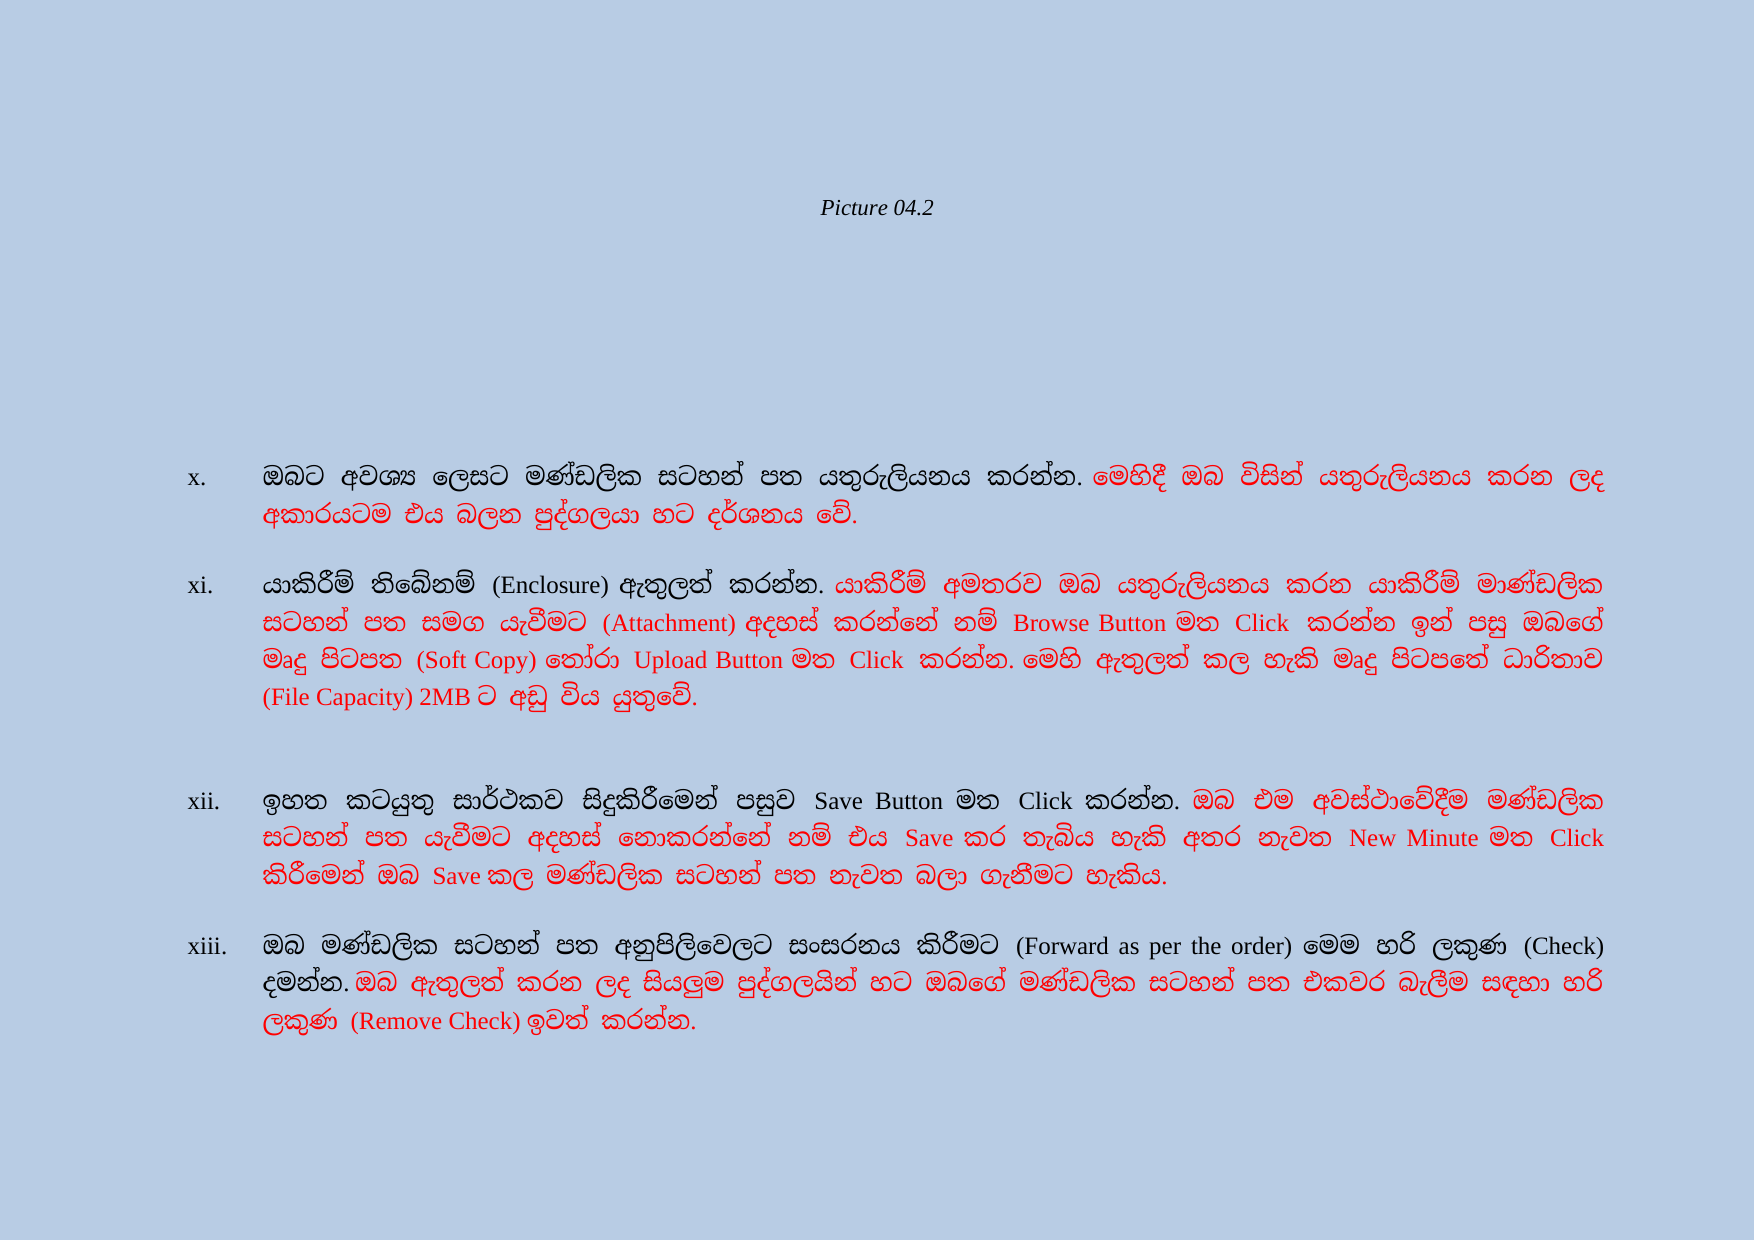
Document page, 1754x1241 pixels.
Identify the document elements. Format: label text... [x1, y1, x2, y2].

list යාකිරීම් තිබේනම් (Enclosure) ඇතුලත් කරන්න. යාකිරීම් අමතරව ඔබ යතුරුලියනය කරන යාකිරීම් මාණ්ඩලික සටහන් පත සමග යැවීමට (Attachment) අදහස් කරන්නේ නම් Browse Button මත Click කරන්න ඉන් පසු ඔබගේ මෘදු පිටපත (Soft Copy) තෝරා Upload Button මත Click කරන්න. මෙහි ඇතුලත් කල හැකි මෘදු පිටපතේ ධාරිතාව (File Capacity) 2MB ට අඩු විය යුතුවේ. [187, 569, 1604, 713]
text Picture 04.2 [150, 194, 1604, 221]
list ඔබට අවශ්‍ය ලෙසට මණ්ඩලික සටහන් පත යතුරුලියනය කරන්න. මෙහිදී ඔබ විසින් යතුරුලියනය කරන ලද අකාරයටම එය බලන පුද්ගලයා හට දර්ශනය වේ. [187, 461, 1604, 531]
list ඉහත කටයුතු සාර්ථකව සිදුකිරීමෙන් පසුව Save Button මත Click කරන්න. ඔබ එම අවස්ථාවේදීම මණ්ඩලික සටහන් පත යැවීමට අදහස් නොකරන්නේ නම් එය Save කර තැබිය හැකි අතර නැවත New Minute මත Click කිරීමෙන් ඔබ Save කල මණ්ඩලික සටහන් පත නැවත බලා ගැනීමට හැකිය. [187, 784, 1604, 892]
list ඔබ මණ්ඩලික සටහන් පත අනුපිලිවෙලට සංසරනය කිරීමට (Forward as per the order) මෙම හරි ලකුණ (Check) දමන්න. ඔබ ඇතුලත් කරන ලද සියලුම පුද්ගලයින් හට ඔබගේ මණ්ඩලික සටහන් පත එකවර බැලීම සඳහා හරි ලකුණ (Remove Check) ඉවත් කරන්න. [187, 929, 1604, 1037]
